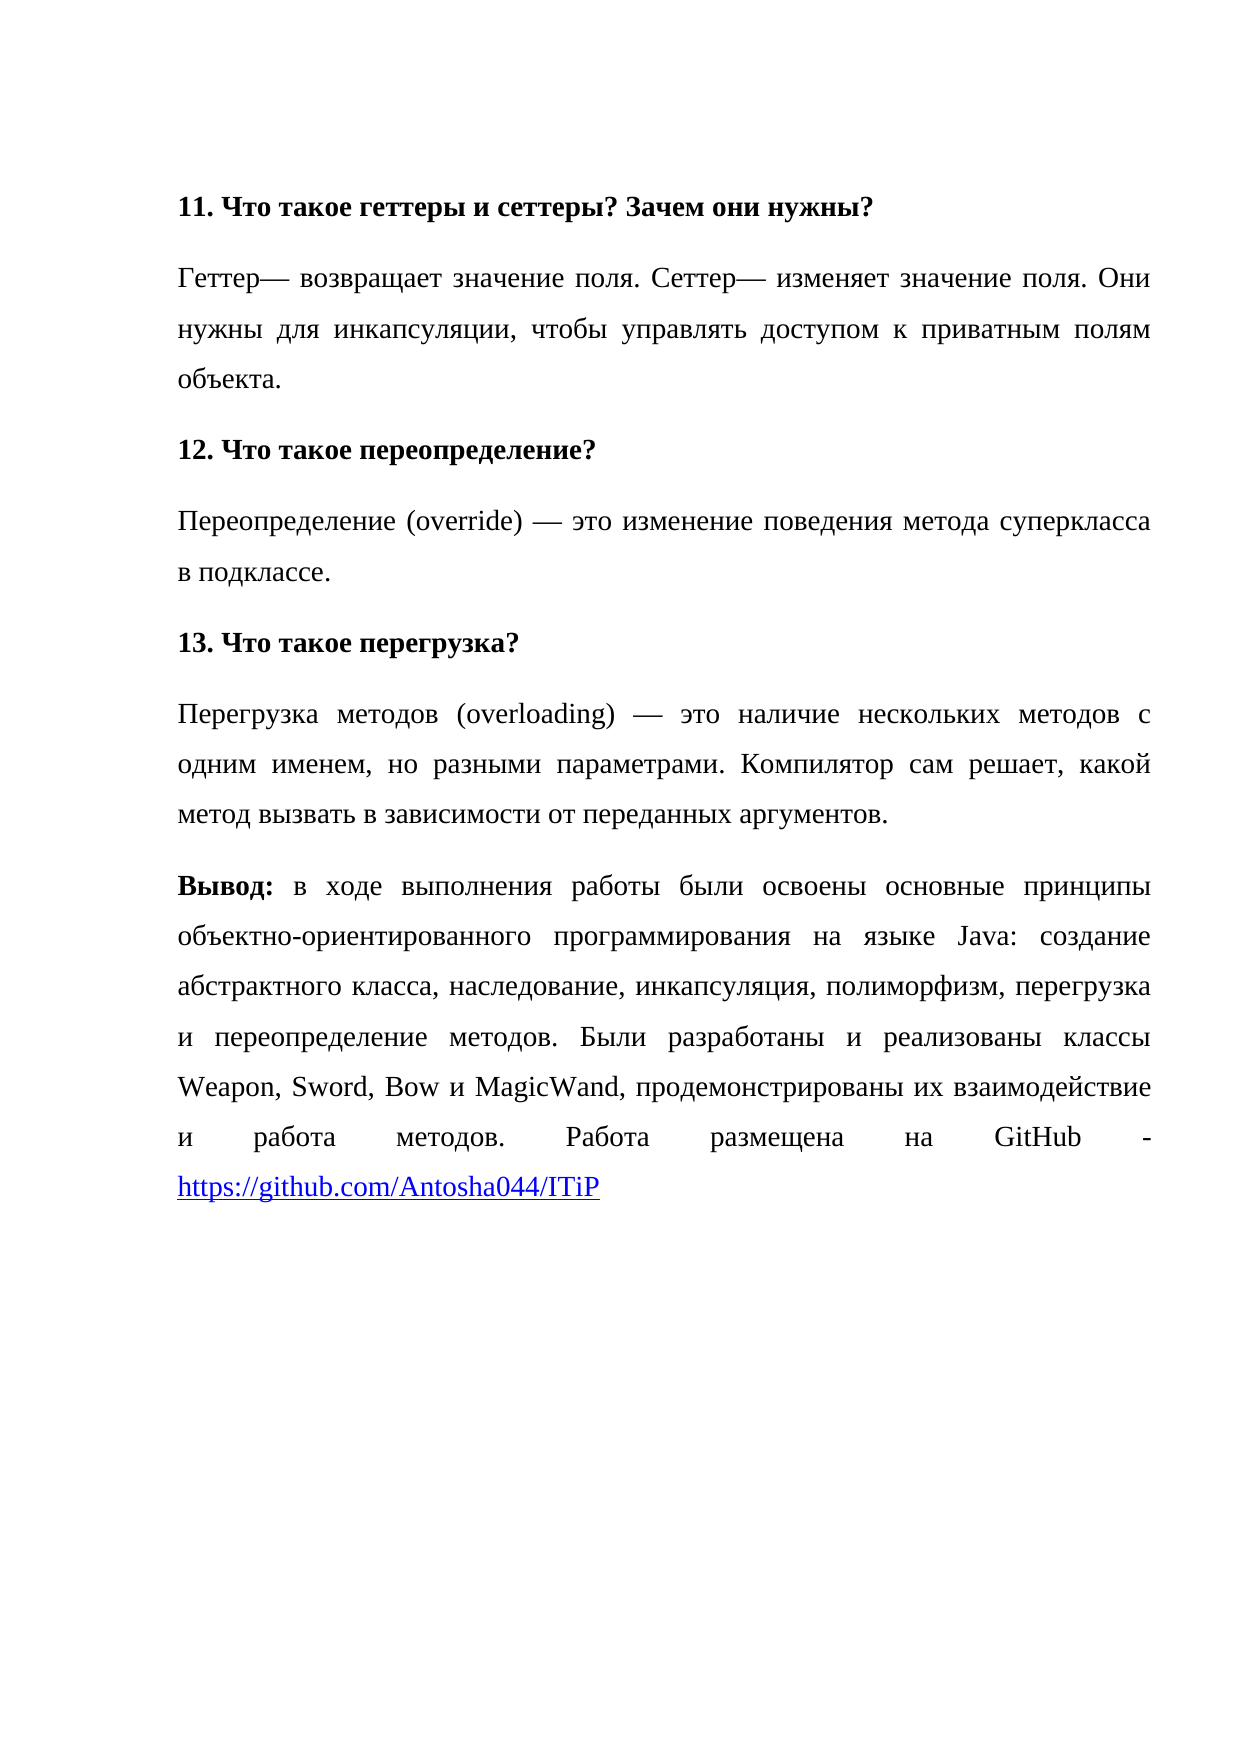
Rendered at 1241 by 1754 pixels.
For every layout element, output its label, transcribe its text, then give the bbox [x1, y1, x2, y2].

text 12. Что такое переопределение? [177, 432, 1152, 466]
text 13. Что такое перегрузка? [177, 625, 1152, 658]
text Геттер— возвращает значение поля. Сеттер— изменяет значение поля. Они нужны для инкапсуляции, чтобы управлять доступом к приватным полям объекта. [177, 260, 1152, 394]
text 11. Что такое геттеры и сеттеры? Зачем они нужны? [177, 189, 1152, 223]
text Переопределение (override) — это изменение поведения метода суперкласса в подклассе. [177, 503, 1152, 587]
text Вывод: в ходе выполнения работы были освоены основные принципы объектно-ориентированного программирования на языке Java: создание абстрактного класса, наследование, инкапсуляция, полиморфизм, перегрузка и переопределение методов. Были разработаны и реализованы классы Weapon, Sword, Bow и MagicWand, продемонстрированы их взаимодействие и работа методов. Работа размещена на GitHub - https://github.com/Antosha044/ITiP [177, 868, 1152, 1203]
text Перегрузка методов (overloading) — это наличие нескольких методов с одним именем, но разными параметрами. Компилятор сам решает, какой метод вызвать в зависимости от переданных аргументов. [177, 696, 1152, 830]
